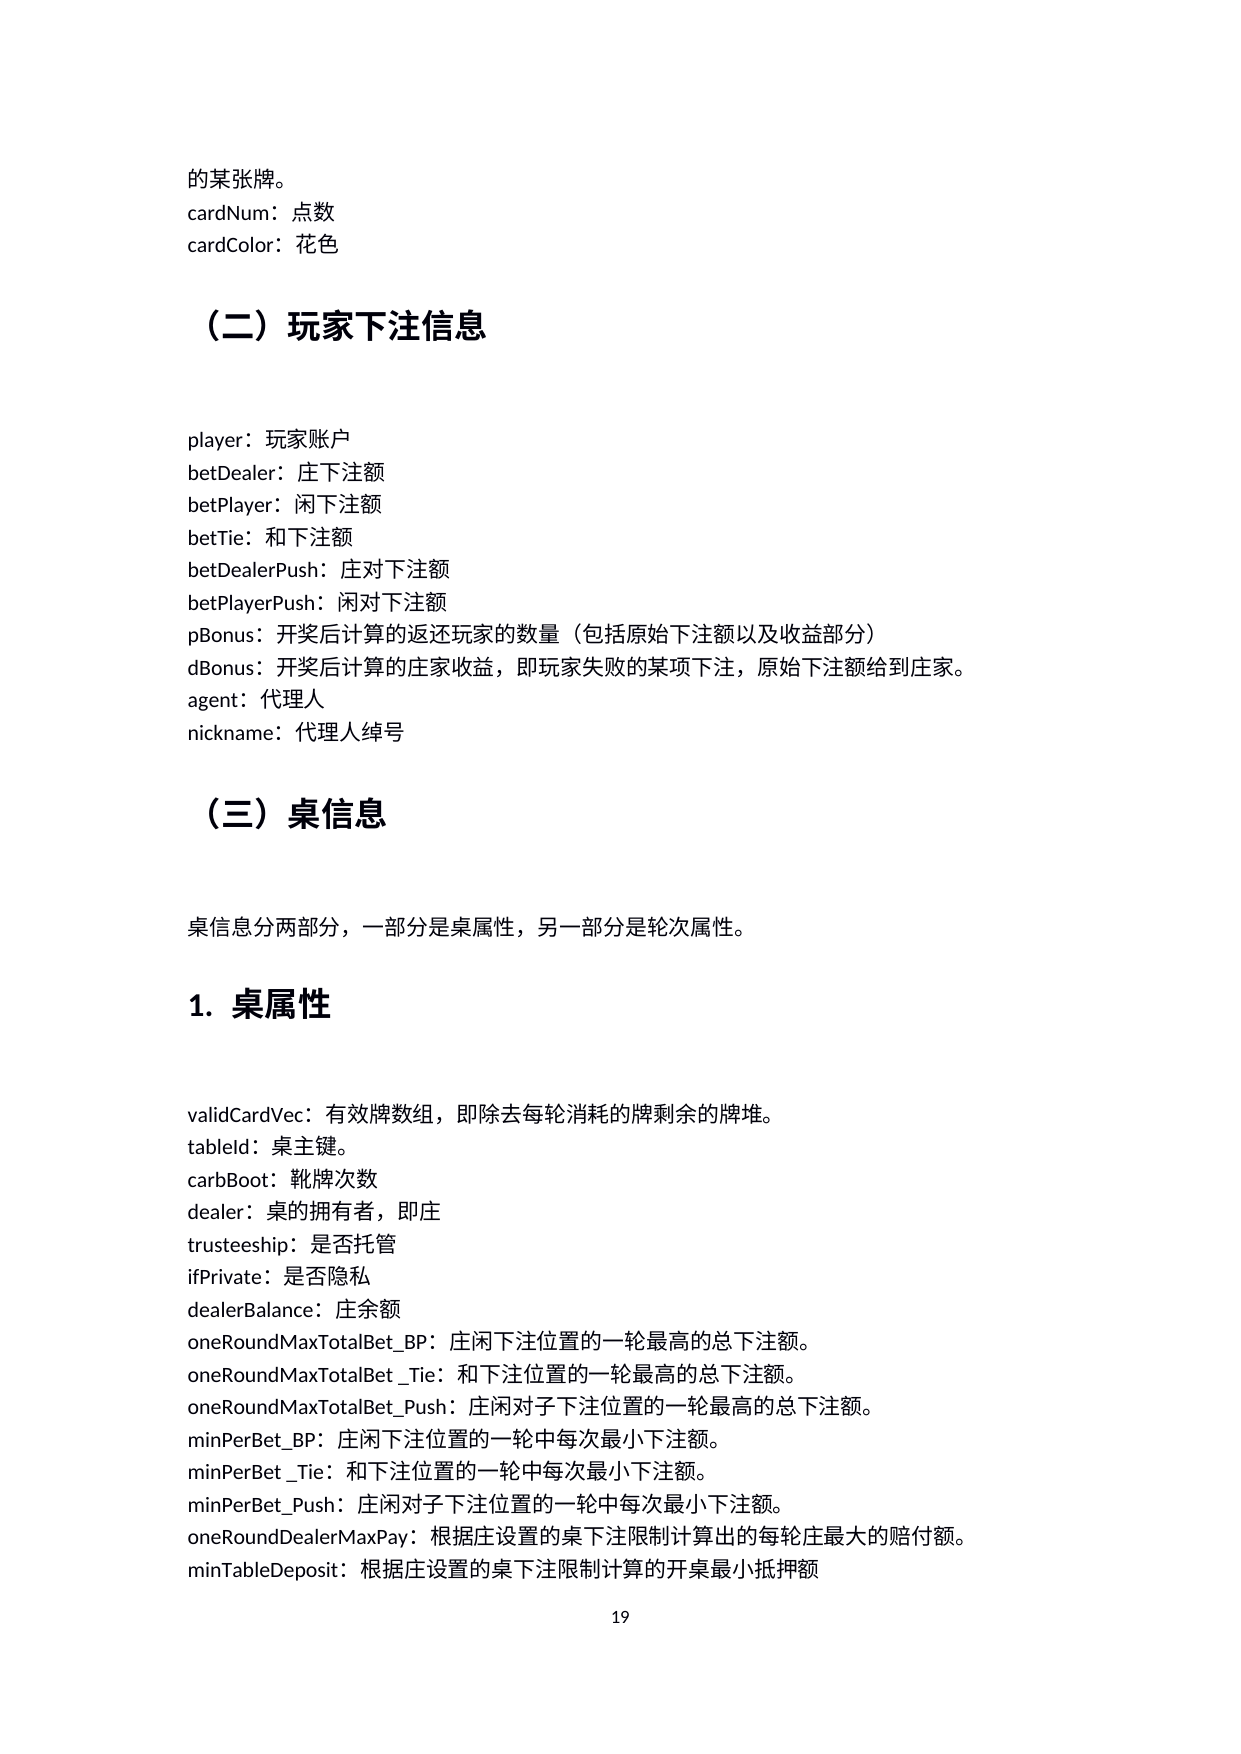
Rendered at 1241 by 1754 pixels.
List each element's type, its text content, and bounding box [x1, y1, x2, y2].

text oneRoundMaxTotalBet_Push：庄闲对子下注位置的一轮最高的总下注额。 [187, 1389, 1053, 1421]
text dealerBalance：庄余额 [187, 1291, 1053, 1324]
text pBonus：开奖后计算的返还玩家的数量（包括原始下注额以及收益部分） [187, 617, 1053, 649]
text agent：代理人 [187, 682, 1053, 714]
text betPlayerPush：闲对下注额 [187, 584, 1053, 617]
text minTableDeposit：根据庄设置的桌下注限制计算的开桌最小抵押额 [187, 1551, 1053, 1584]
text 桌信息分两部分，一部分是桌属性，另一部分是轮次属性。 [187, 909, 1053, 942]
text carbBoot：靴牌次数 [187, 1161, 1053, 1194]
text minPerBet_BP：庄闲下注位置的一轮中每次最小下注额。 [187, 1421, 1053, 1454]
text minPerBet_Push：庄闲对子下注位置的一轮中每次最小下注额。 [187, 1486, 1053, 1519]
text （三）桌信息 [187, 779, 1053, 844]
text oneRoundMaxTotalBet_BP：庄闲下注位置的一轮最高的总下注额。 [187, 1324, 1053, 1356]
text （二）玩家下注信息 [187, 292, 1053, 357]
text trusteeship：是否托管 [187, 1226, 1053, 1259]
text validCardVec：有效牌数组，即除去每轮消耗的牌剩余的牌堆。 [187, 1096, 1053, 1129]
text dealer：桌的拥有者，即庄 [187, 1194, 1053, 1226]
text cardColor：花色 [187, 227, 1053, 259]
text oneRoundDealerMaxPay：根据庄设置的桌下注限制计算出的每轮庄最大的赔付额。 [187, 1519, 1053, 1551]
text betTie：和下注额 [187, 519, 1053, 552]
text ifPrivate：是否隐私 [187, 1259, 1053, 1291]
text betDealerPush：庄对下注额 [187, 552, 1053, 584]
text oneRoundMaxTotalBet _Tie：和下注位置的一轮最高的总下注额。 [187, 1356, 1053, 1389]
text dBonus：开奖后计算的庄家收益，即玩家失败的某项下注，原始下注额给到庄家。 [187, 649, 1053, 682]
text minPerBet _Tie：和下注位置的一轮中每次最小下注额。 [187, 1454, 1053, 1486]
text cardNum：点数 [187, 194, 1053, 227]
text nickname：代理人绰号 [187, 714, 1053, 747]
subtitle 桌属性 [187, 969, 1053, 1034]
text betPlayer：闲下注额 [187, 487, 1053, 519]
text player：玩家账户 [187, 422, 1053, 454]
text betDealer：庄下注额 [187, 454, 1053, 487]
text tableId：桌主键。 [187, 1129, 1053, 1161]
text deck：在第几副牌。共有8副牌，同样一张梅花7有8张，因此该字段确定了是第几副中的某张牌。 [187, 162, 1053, 194]
